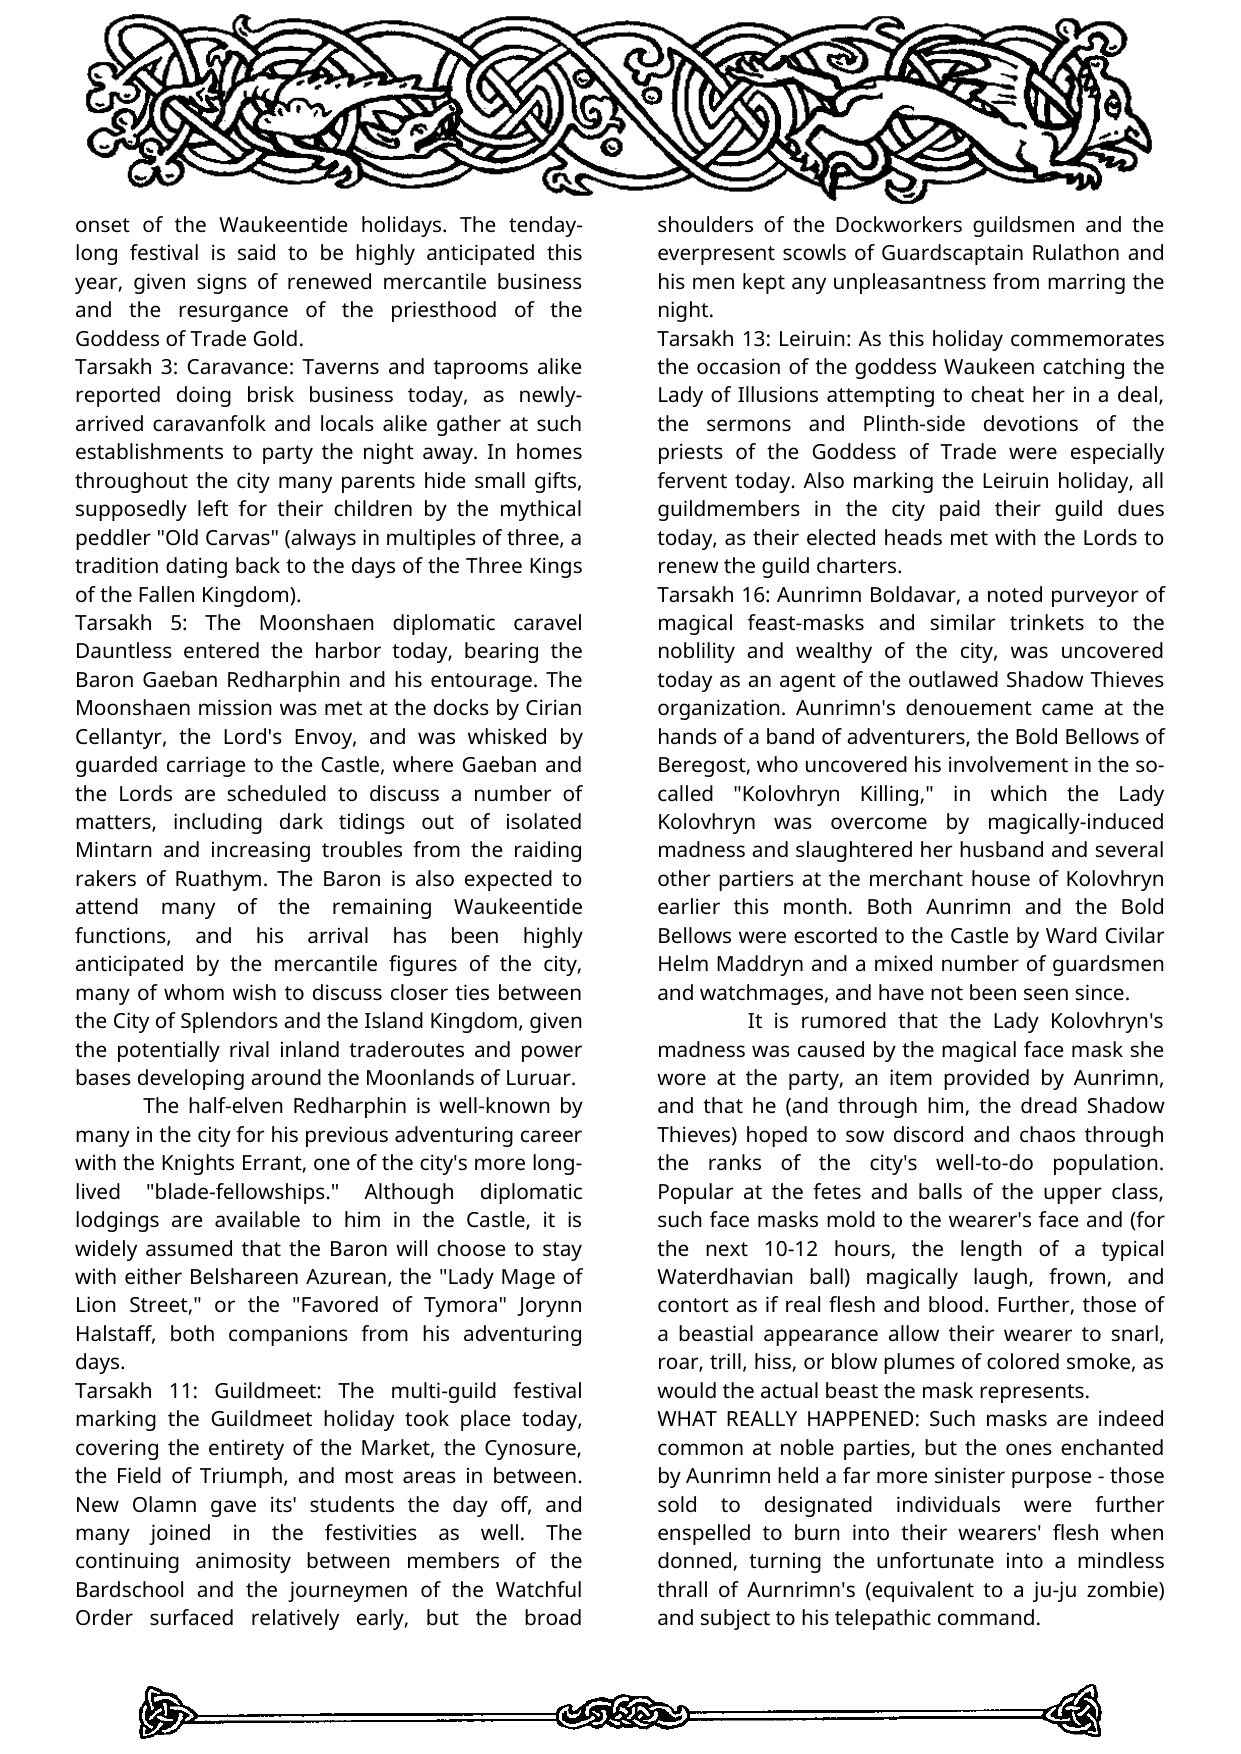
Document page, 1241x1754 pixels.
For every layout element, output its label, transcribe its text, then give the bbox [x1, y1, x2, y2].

text Tarsakh 5: The Moonshaen diplomatic caravel Dauntless entered the harbor today, bearing the Baron Gaeban Redharphin and his entourage. The Moonshaen mission was met at the docks by Cirian Cellantyr, the Lord's Envoy, and was whisked by guarded carriage to the Castle, where Gaeban and the Lords are scheduled to discuss a number of matters, including dark tidings out of isolated Mintarn and increasing troubles from the raiding rakers of Ruathym. The Baron is also expected to attend many of the remaining Waukeentide functions, and his arrival has been highly anticipated by the mercantile figures of the city, many of whom wish to discuss closer ties between the City of Splendors and the Island Kingdom, given the potentially rival inland traderoutes and power bases developing around the Moonlands of Luruar. [75, 608, 583, 1092]
text Tarsakh 3: Caravance: Taverns and taprooms alike reported doing brisk business today, as newly-arrived caravanfolk and locals alike gather at such establishments to party the night away. In homes throughout the city many parents hide small gifts, supposedly left for their children by the mythical peddler "Old Carvas" (always in multiples of three, a tradition dating back to the days of the Three Kings of the Fallen Kingdom). [75, 352, 583, 608]
text WHAT REALLY HAPPENED: Such masks are indeed common at noble parties, but the ones enchanted by Aunrimn held a far more sinister purpose - those sold to designated individuals were further enspelled to burn into their wearers' flesh when donned, turning the unfortunate into a mindless thrall of Aurnrimn's (equivalent to a ju-ju zombie) and subject to his telepathic command. [657, 1404, 1165, 1632]
picture [132, 1679, 1108, 1748]
text Tarsakh 11: Guildmeet: The multi-guild festival marking the Guildmeet holiday took place today, covering the entirety of the Market, the Cynosure, the Field of Triumph, and most areas in between. New Olamn gave its' students the day off, and many joined in the festivities as well. The continuing animosity between members of the Bardschool and the journeymen of the Watchful Order surfaced relatively early, but the broad shoulders of the Dockworkers guildsmen and the everpresent scowls of Guardscaptain Rulathon and his men kept any unpleasantness from marring the night. [75, 1376, 583, 1632]
text Tarsakh 16: Aunrimn Boldavar, a noted purveyor of magical feast-masks and similar trinkets to the noblility and wealthy of the city, was uncovered today as an agent of the outlawed Shadow Thieves organization. Aunrimn's denouement came at the hands of a band of adventurers, the Bold Bellows of Beregost, who uncovered his involvement in the so-called "Kolovhryn Killing," in which the Lady Kolovhryn was overcome by magically-induced madness and slaughtered her husband and several other partiers at the merchant house of Kolovhryn earlier this month. Both Aunrimn and the Bold Bellows were escorted to the Castle by Ward Civilar Helm Maddryn and a mixed number of guardsmen and watchmages, and have not been seen since. [657, 580, 1165, 1006]
text Tarsakh 11: Guildmeet: The multi-guild festival marking the Guildmeet holiday took place today, covering the entirety of the Market, the Cynosure, the Field of Triumph, and most areas in between. New Olamn gave its' students the day off, and many joined in the festivities as well. The continuing animosity between members of the Bardschool and the journeymen of the Watchful Order surfaced relatively early, but the broad shoulders of the Dockworkers guildsmen and the everpresent scowls of Guardscaptain Rulathon and his men kept any unpleasantness from marring the night. [657, 210, 1165, 324]
picture [75, 6, 1163, 210]
text Tarsakh 13: Leiruin: As this holiday commemorates the occasion of the goddess Waukeen catching the Lady of Illusions attempting to cheat her in a deal, the sermons and Plinth-side devotions of the priests of the Goddess of Trade were especially fervent today. Also marking the Leiruin holiday, all guildmembers in the city paid their guild dues today, as their elected heads met with the Lords to renew the guild charters. [657, 324, 1165, 580]
text It is rumored that the Lady Kolovhryn's madness was caused by the magical face mask she wore at the party, an item provided by Aunrimn, and that he (and through him, the dread Shadow Thieves) hoped to sow discord and chaos through the ranks of the city's well-to-do population. Popular at the fetes and balls of the upper class, such face masks mold to the wearer's face and (for the next 10-12 hours, the length of a typical Waterdhavian ball) magically laugh, frown, and contort as if real flesh and blood. Further, those of a beastial appearance allow their wearer to snarl, roar, trill, hiss, or blow plumes of colored smoke, as would the actual beast the mask represents. [657, 1006, 1165, 1404]
text The half-elven Redharphin is well-known by many in the city for his previous adventuring career with the Knights Errant, one of the city's more long-lived "blade-fellowships." Although diplomatic lodgings are available to him in the Castle, it is widely assumed that the Baron will choose to stay with either Belshareen Azurean, the "Lady Mage of Lion Street," or the "Favored of Tymora" Jorynn Halstaff, both companions from his adventuring days. [75, 1092, 583, 1376]
